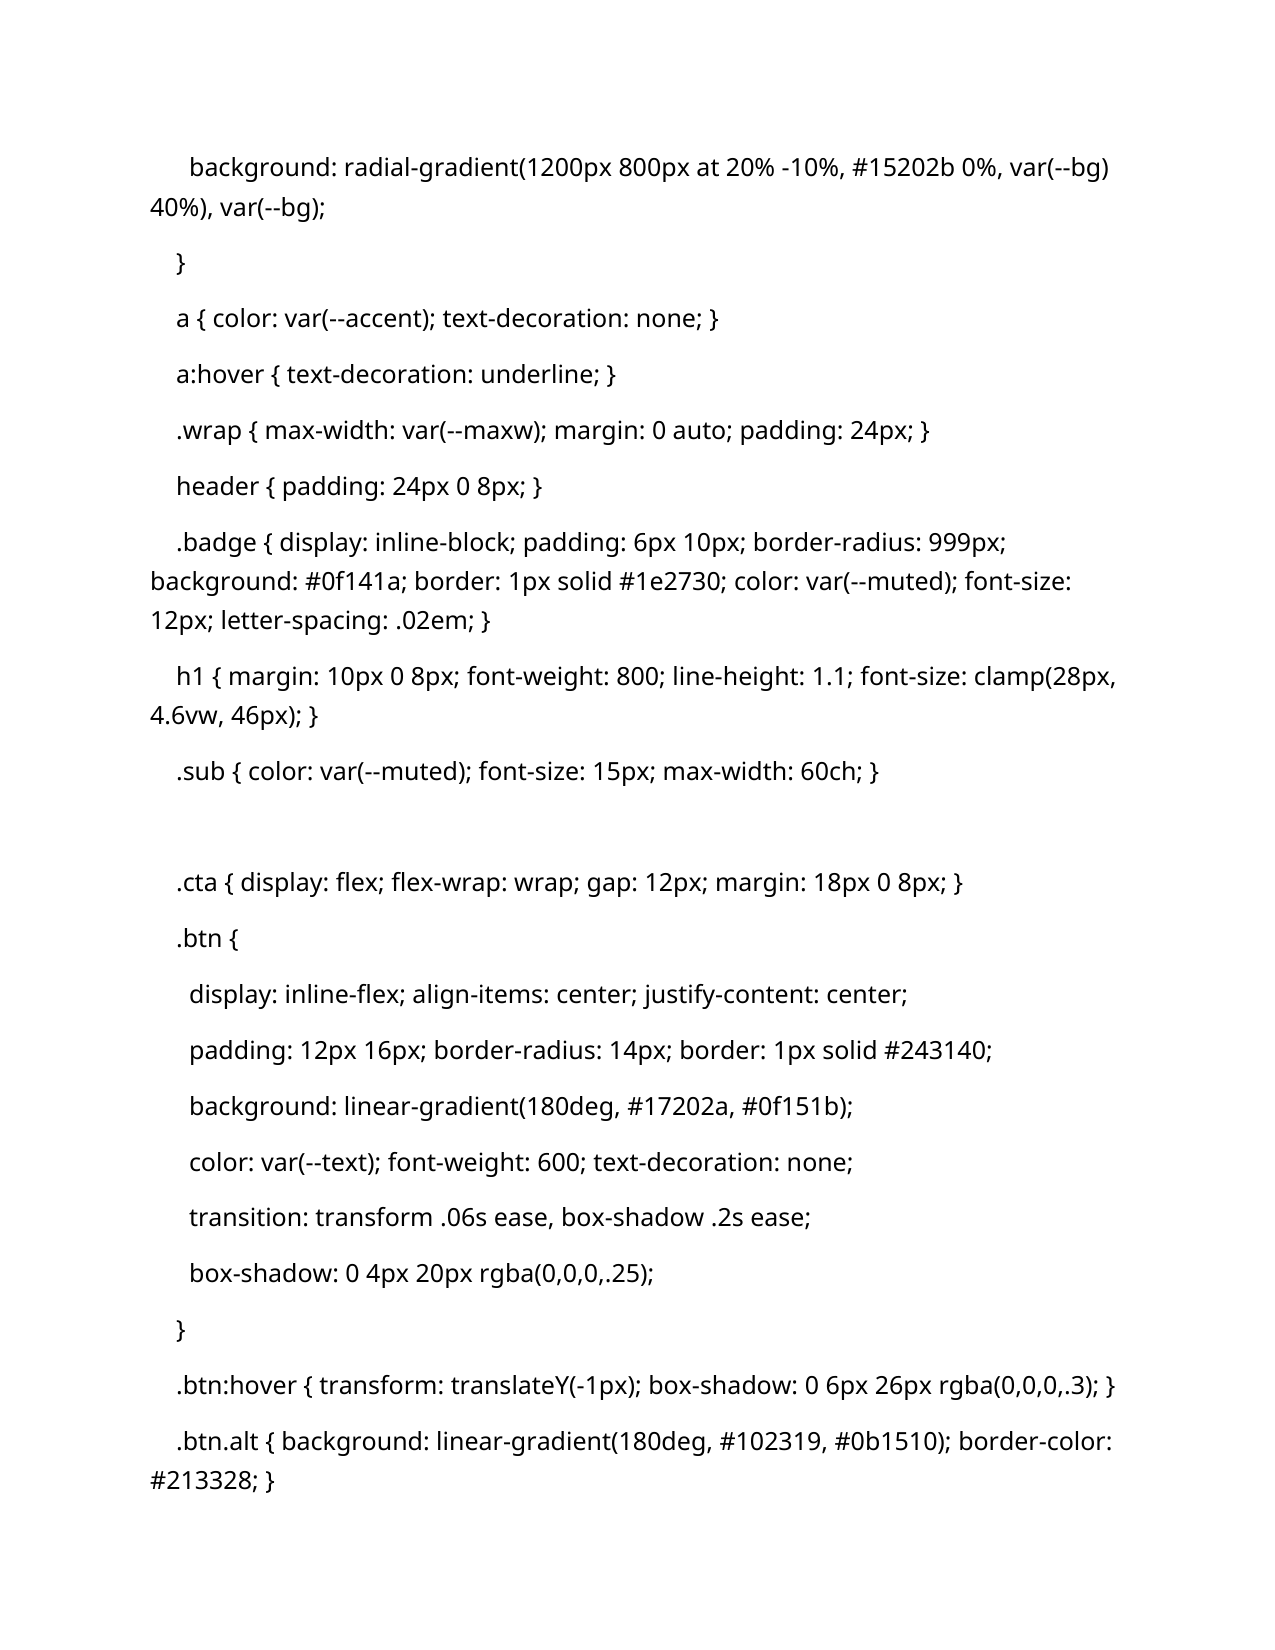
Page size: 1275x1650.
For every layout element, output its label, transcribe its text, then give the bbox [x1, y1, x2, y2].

text } [150, 245, 1125, 279]
text .btn { [150, 921, 1125, 955]
text .btn:hover { transform: translateY(-1px); box-shadow: 0 6px 26px rgba(0,0,0,.3); } [150, 1367, 1125, 1402]
text header { padding: 24px 0 8px; } [150, 468, 1125, 502]
text a:hover { text-decoration: underline; } [150, 357, 1125, 391]
text h1 { margin: 10px 0 8px; font-weight: 800; line-height: 1.1; font-size: clamp(28px, 4.6vw, 46px); } [150, 658, 1125, 732]
text transition: transform .06s ease, box-shadow .2s ease; [150, 1200, 1125, 1234]
text display: inline-flex; align-items: center; justify-content: center; [150, 977, 1125, 1011]
text a { color: var(--accent); text-decoration: none; } [150, 301, 1125, 335]
text padding: 12px 16px; border-radius: 14px; border: 1px solid #243140; [150, 1032, 1125, 1067]
text } [150, 1312, 1125, 1346]
text .badge { display: inline-block; padding: 6px 10px; border-radius: 999px; background: #0f141a; border: 1px solid #1e2730; color: var(--muted); font-size: 12px; letter-spacing: .02em; } [150, 524, 1125, 637]
text background: radial-gradient(1200px 800px at 20% -10%, #15202b 0%, var(--bg) 40%), var(--bg); [150, 150, 1125, 223]
text .btn.alt { background: linear-gradient(180deg, #102319, #0b1510); border-color: #213328; } [150, 1423, 1125, 1497]
text background: linear-gradient(180deg, #17202a, #0f151b); [150, 1088, 1125, 1122]
text .sub { color: var(--muted); font-size: 15px; max-width: 60ch; } [150, 753, 1125, 787]
text color: var(--text); font-weight: 600; text-decoration: none; [150, 1144, 1125, 1178]
text .wrap { max-width: var(--maxw); margin: 0 auto; padding: 24px; } [150, 412, 1125, 447]
text .cta { display: flex; flex-wrap: wrap; gap: 12px; margin: 18px 0 8px; } [150, 865, 1125, 899]
text box-shadow: 0 4px 20px rgba(0,0,0,.25); [150, 1256, 1125, 1290]
